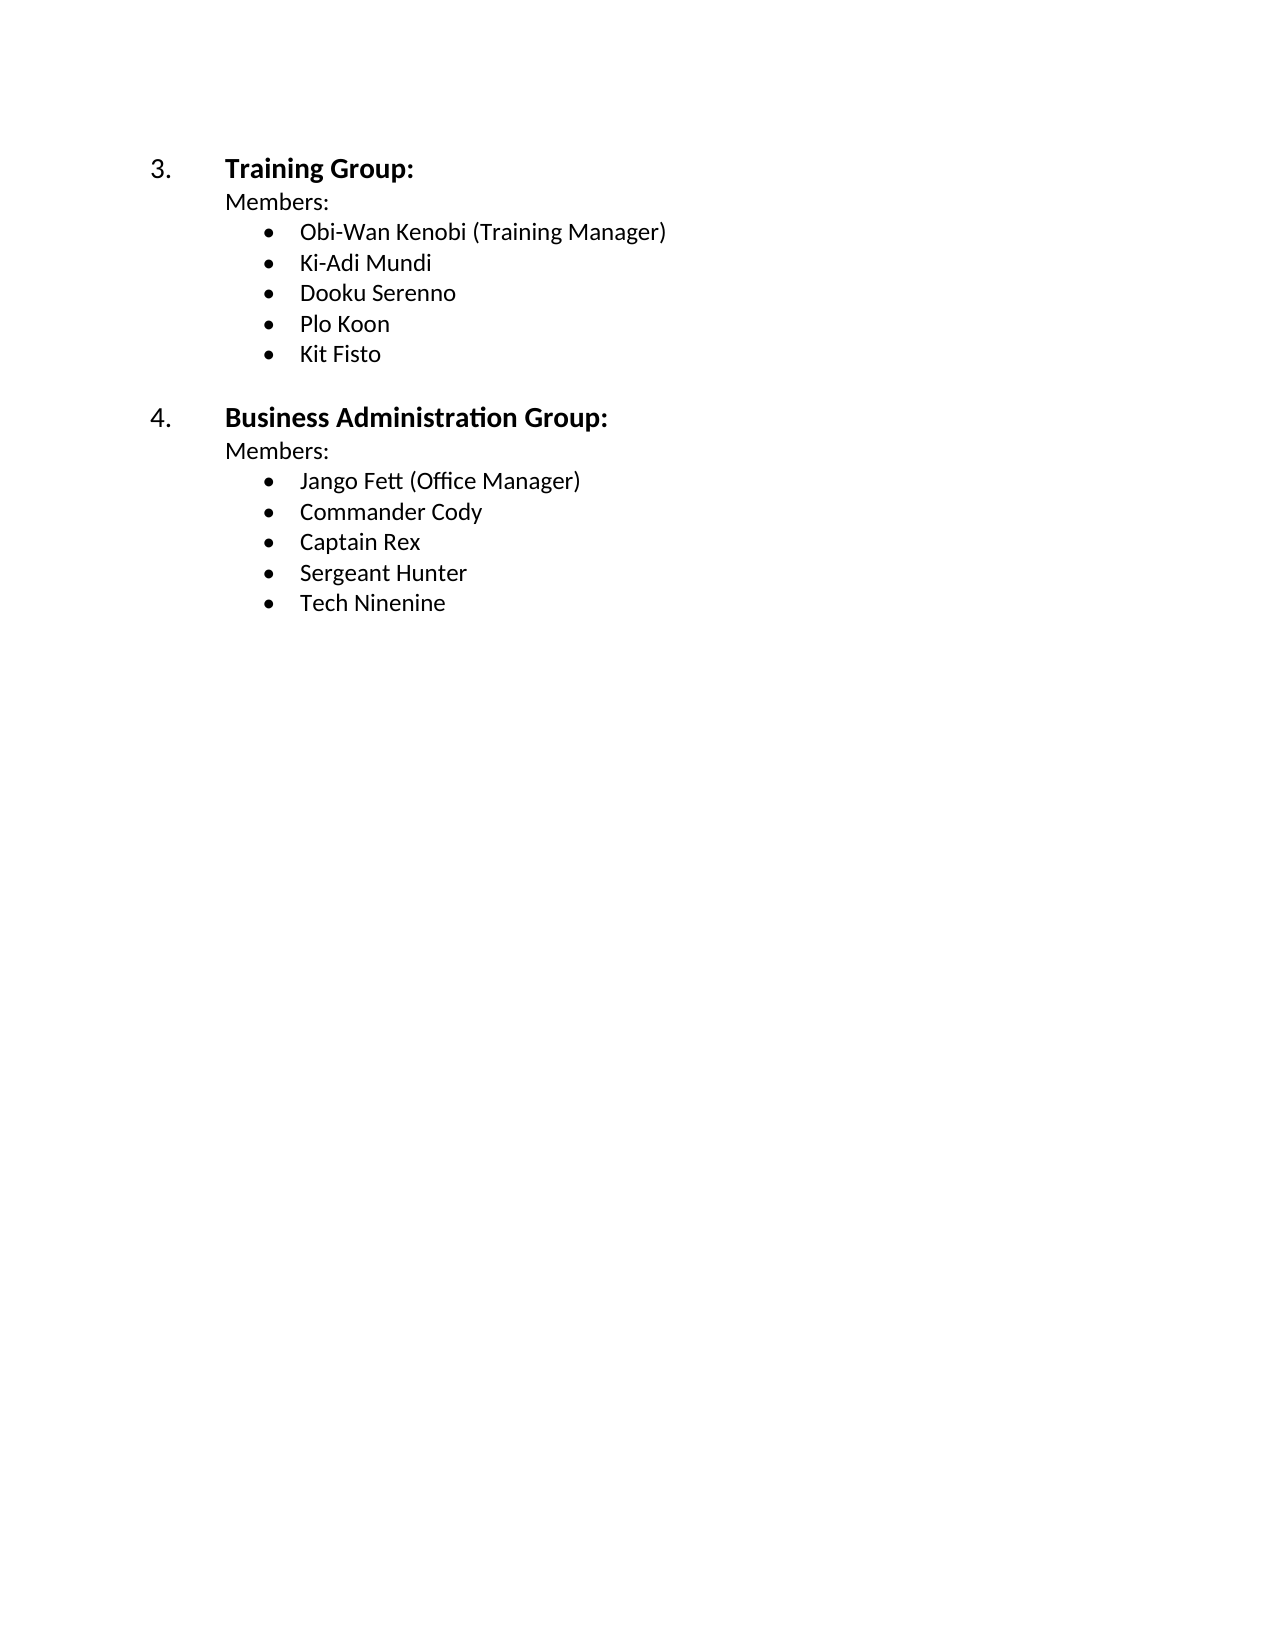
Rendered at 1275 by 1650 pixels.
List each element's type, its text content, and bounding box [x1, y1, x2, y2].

text Members: [150, 435, 1125, 465]
list Dooku Serenno [262, 277, 1125, 308]
list Tech Ninenine [262, 587, 1125, 618]
list Kit Fisto [262, 338, 1125, 369]
list Jango Fett (Office Manager) [262, 465, 1125, 496]
list Sergeant Hunter [262, 557, 1125, 587]
list Ki-Adi Mundi [262, 247, 1125, 277]
list Captain Rex [262, 526, 1125, 557]
list Training Group: [150, 150, 1125, 186]
list Obi-Wan Kenobi (Training Manager) [262, 216, 1125, 247]
text Members: [150, 186, 1125, 216]
list Business Administration Group: [150, 399, 1125, 435]
list Commander Cody [262, 496, 1125, 526]
list Plo Koon [262, 308, 1125, 338]
